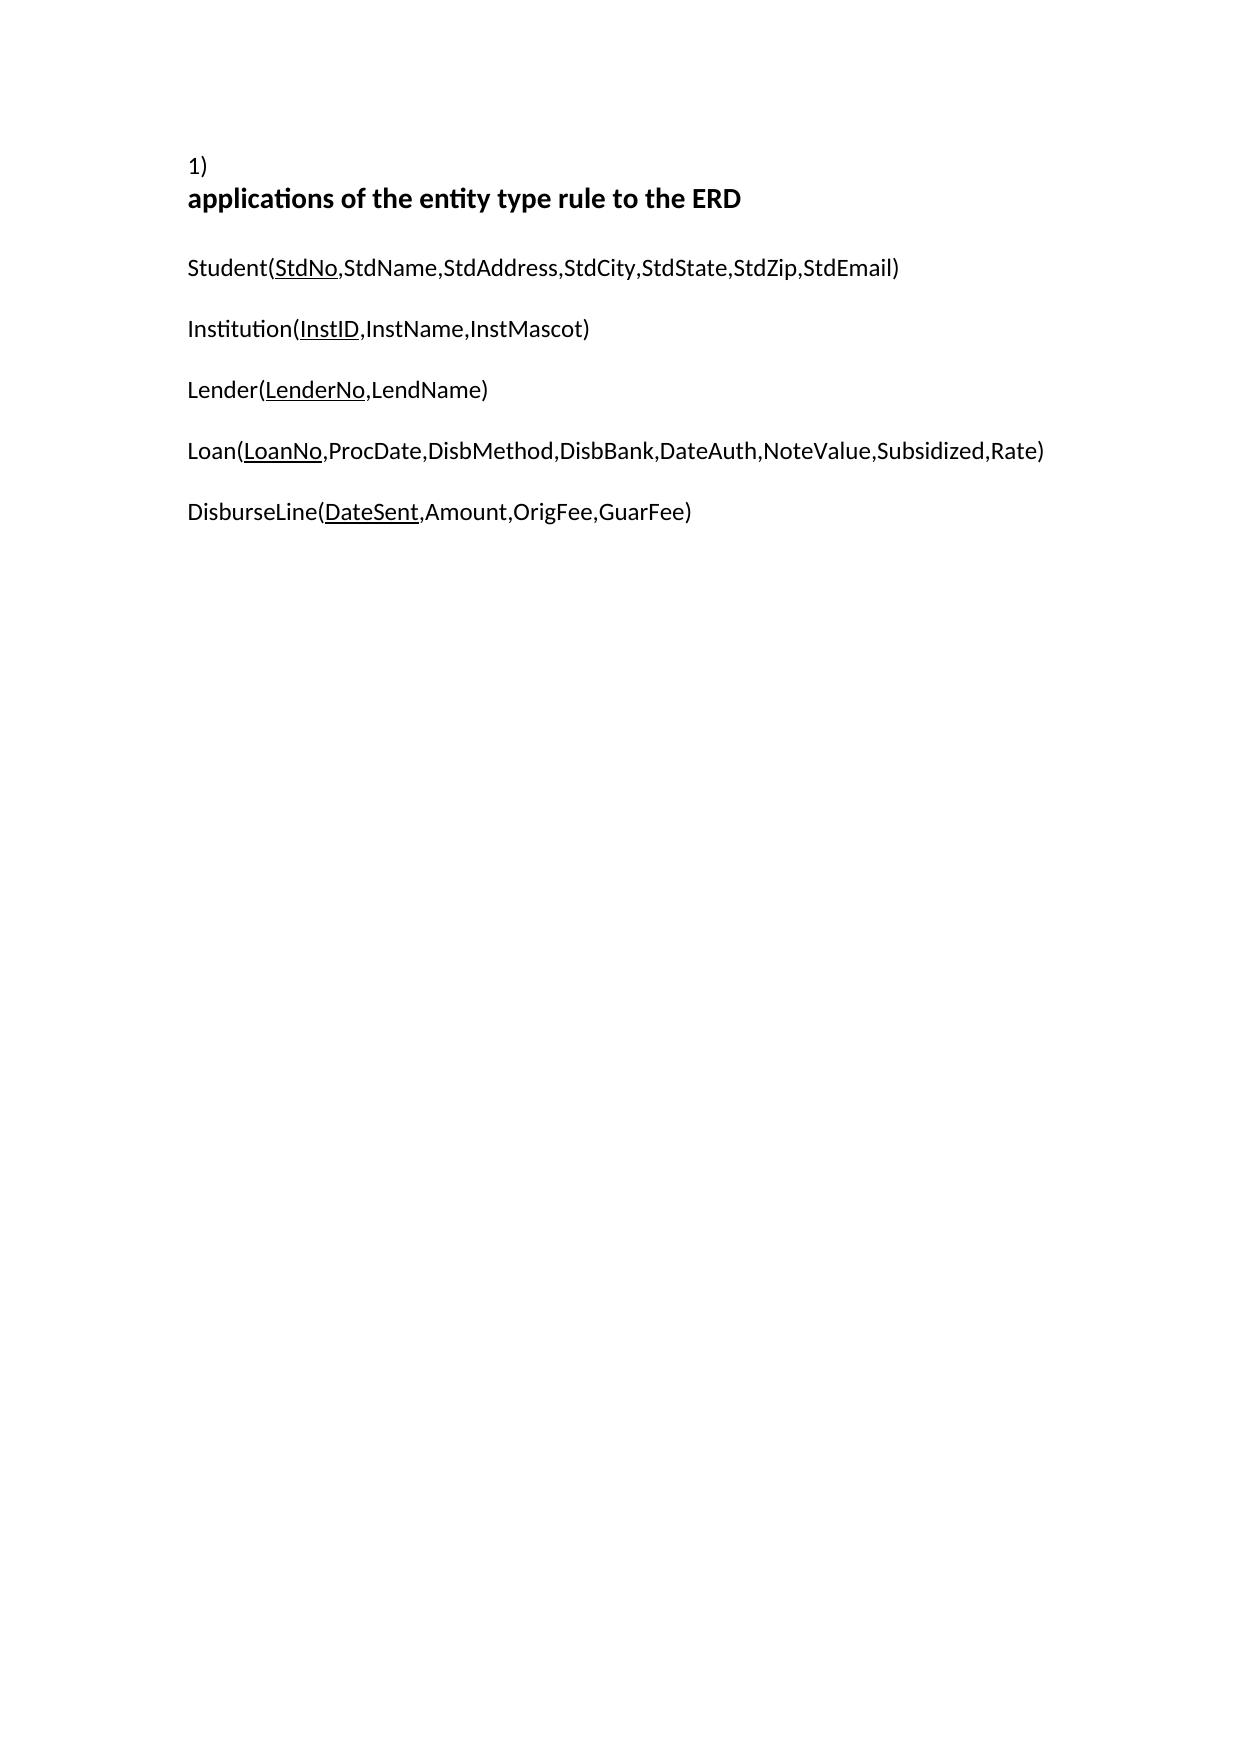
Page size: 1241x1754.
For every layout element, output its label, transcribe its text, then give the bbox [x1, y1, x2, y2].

text Lender(LenderNo,LendName) [187, 374, 1053, 404]
text Loan(LoanNo,ProcDate,DisbMethod,DisbBank,DateAuth,NoteValue,Subsidized,Rate) [187, 435, 1053, 465]
text Student(StdNo,StdName,StdAddress,StdCity,StdState,StdZip,StdEmail) [187, 252, 1053, 282]
text 1) [187, 150, 1053, 181]
text applications of the entity type rule to the ERD [187, 181, 1053, 216]
text DisburseLine(DateSent,Amount,OrigFee,GuarFee) [187, 496, 1053, 526]
text Institution(InstID,InstName,InstMascot) [187, 313, 1053, 343]
